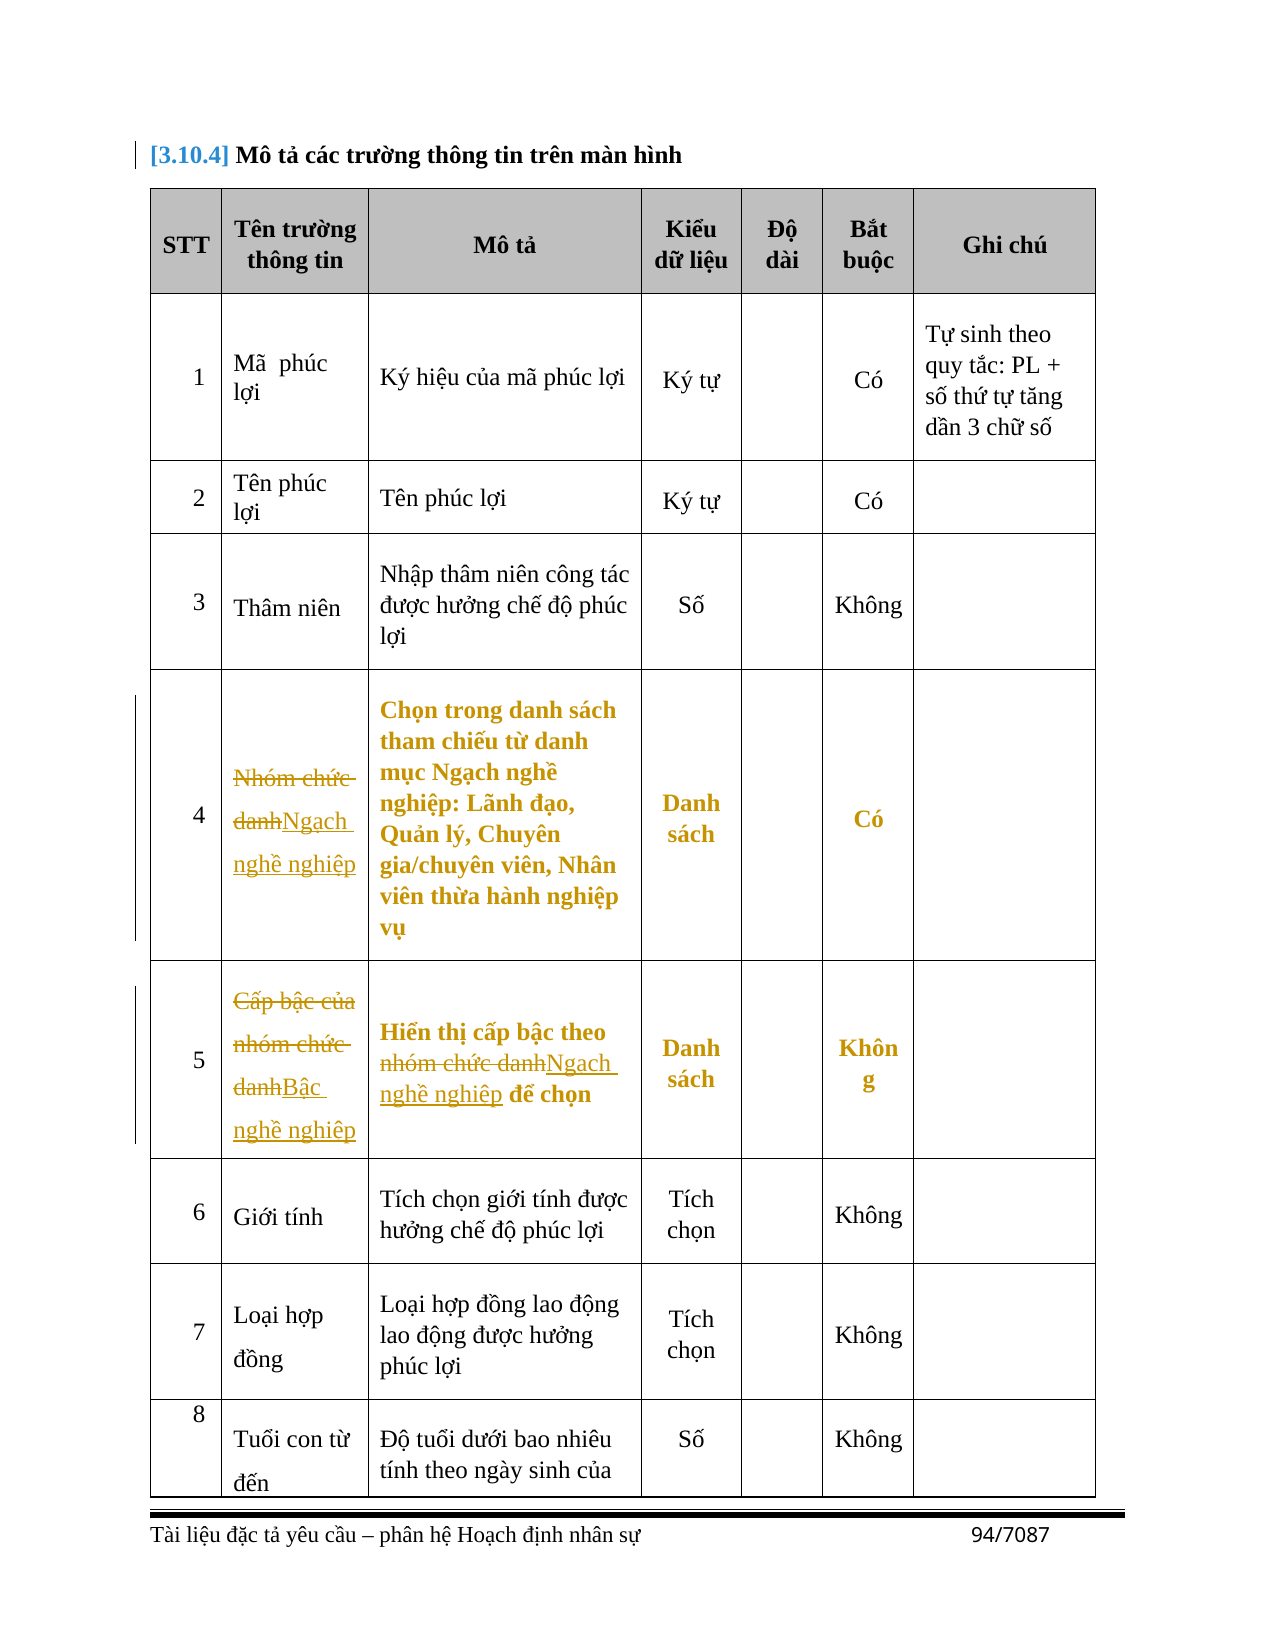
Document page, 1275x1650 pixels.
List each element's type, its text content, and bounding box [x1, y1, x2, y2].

table_cell [151, 670, 221, 960]
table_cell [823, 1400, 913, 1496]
table_header Độ dài [742, 189, 822, 293]
table_cell [222, 961, 368, 1158]
table_cell Thâm niên [222, 534, 368, 669]
table_cell [151, 1264, 221, 1398]
table_cell 1 [151, 294, 221, 459]
table_cell [914, 961, 1095, 1158]
table_cell [914, 670, 1095, 960]
table_cell [914, 534, 1095, 669]
table_cell [914, 461, 1095, 533]
table_cell [742, 1264, 822, 1398]
table_cell Chọn trong danh sách tham chiếu từ danh mục Ngạch nghề nghiệp: Lãnh đạo, Quản lý, Chuyên gia/chuyên viên, Nhân viên thừa hành nghiệp vụ [369, 670, 641, 960]
table_cell Nhập thâm niên công tác được hưởng chế độ phúc lợi [369, 534, 641, 669]
table_cell Danh sách [642, 961, 741, 1158]
subtitle Mô tả các trường thông tin trên màn hình [150, 141, 1125, 169]
table_cell Ký tự [642, 294, 741, 459]
table_cell Hiển thị cấp bậc theo để chọn [369, 961, 641, 1158]
table_cell Không [823, 1264, 913, 1398]
table_header Ghi chú [914, 189, 1095, 293]
table_cell Tích chọn giới tính được hưởng chế độ phúc lợi [369, 1159, 641, 1263]
table_cell Tích chọn [642, 1264, 741, 1398]
table_cell [742, 461, 822, 533]
table_cell Không [823, 1159, 913, 1263]
table_cell [742, 1159, 822, 1263]
table_cell Có [823, 461, 913, 533]
table_header Bắt buộc [823, 189, 913, 293]
table_cell Không [823, 534, 913, 669]
table_cell Loại hợp đồng [222, 1264, 368, 1398]
table_cell Ký hiệu của mã phúc lợi [369, 294, 641, 459]
table_header Tên trường thông tin [222, 189, 368, 293]
table_cell Mã phúc lợi [222, 294, 368, 459]
table_cell Loại hợp đồng lao động lao động được hưởng phúc lợi [369, 1264, 641, 1398]
table_cell Ký tự [642, 461, 741, 533]
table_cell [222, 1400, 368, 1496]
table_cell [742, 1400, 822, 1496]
table_cell [914, 1264, 1095, 1398]
table_cell [222, 670, 368, 960]
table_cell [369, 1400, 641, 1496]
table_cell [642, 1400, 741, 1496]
table_cell 5 [151, 1159, 221, 1263]
table_cell Không [823, 961, 913, 1158]
table_cell [742, 670, 822, 960]
table_header Mô tả [369, 189, 641, 293]
table_cell Tên phúc lợi [369, 461, 641, 533]
table_cell [914, 1159, 1095, 1263]
table_cell Có [823, 294, 913, 459]
table_cell [742, 294, 822, 459]
table_cell 2 [151, 461, 221, 533]
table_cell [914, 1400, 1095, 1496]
table_cell [742, 961, 822, 1158]
table_cell Số [642, 534, 741, 669]
table_cell Danh sách [642, 670, 741, 960]
table_header Kiểu dữ liệu [642, 189, 741, 293]
table_cell Có [823, 670, 913, 960]
table_cell [151, 961, 221, 1158]
table_cell [742, 534, 822, 669]
table_header STT [151, 189, 221, 293]
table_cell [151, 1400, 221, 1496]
table_cell Tên phúc lợi [222, 461, 368, 533]
table_cell 4 [151, 534, 221, 669]
table_cell Giới tính [222, 1159, 368, 1263]
table_cell Tích chọn [642, 1159, 741, 1263]
table_cell Tự sinh theo quy tắc: PL + số thứ tự tăng dần 3 chữ số [914, 294, 1095, 459]
